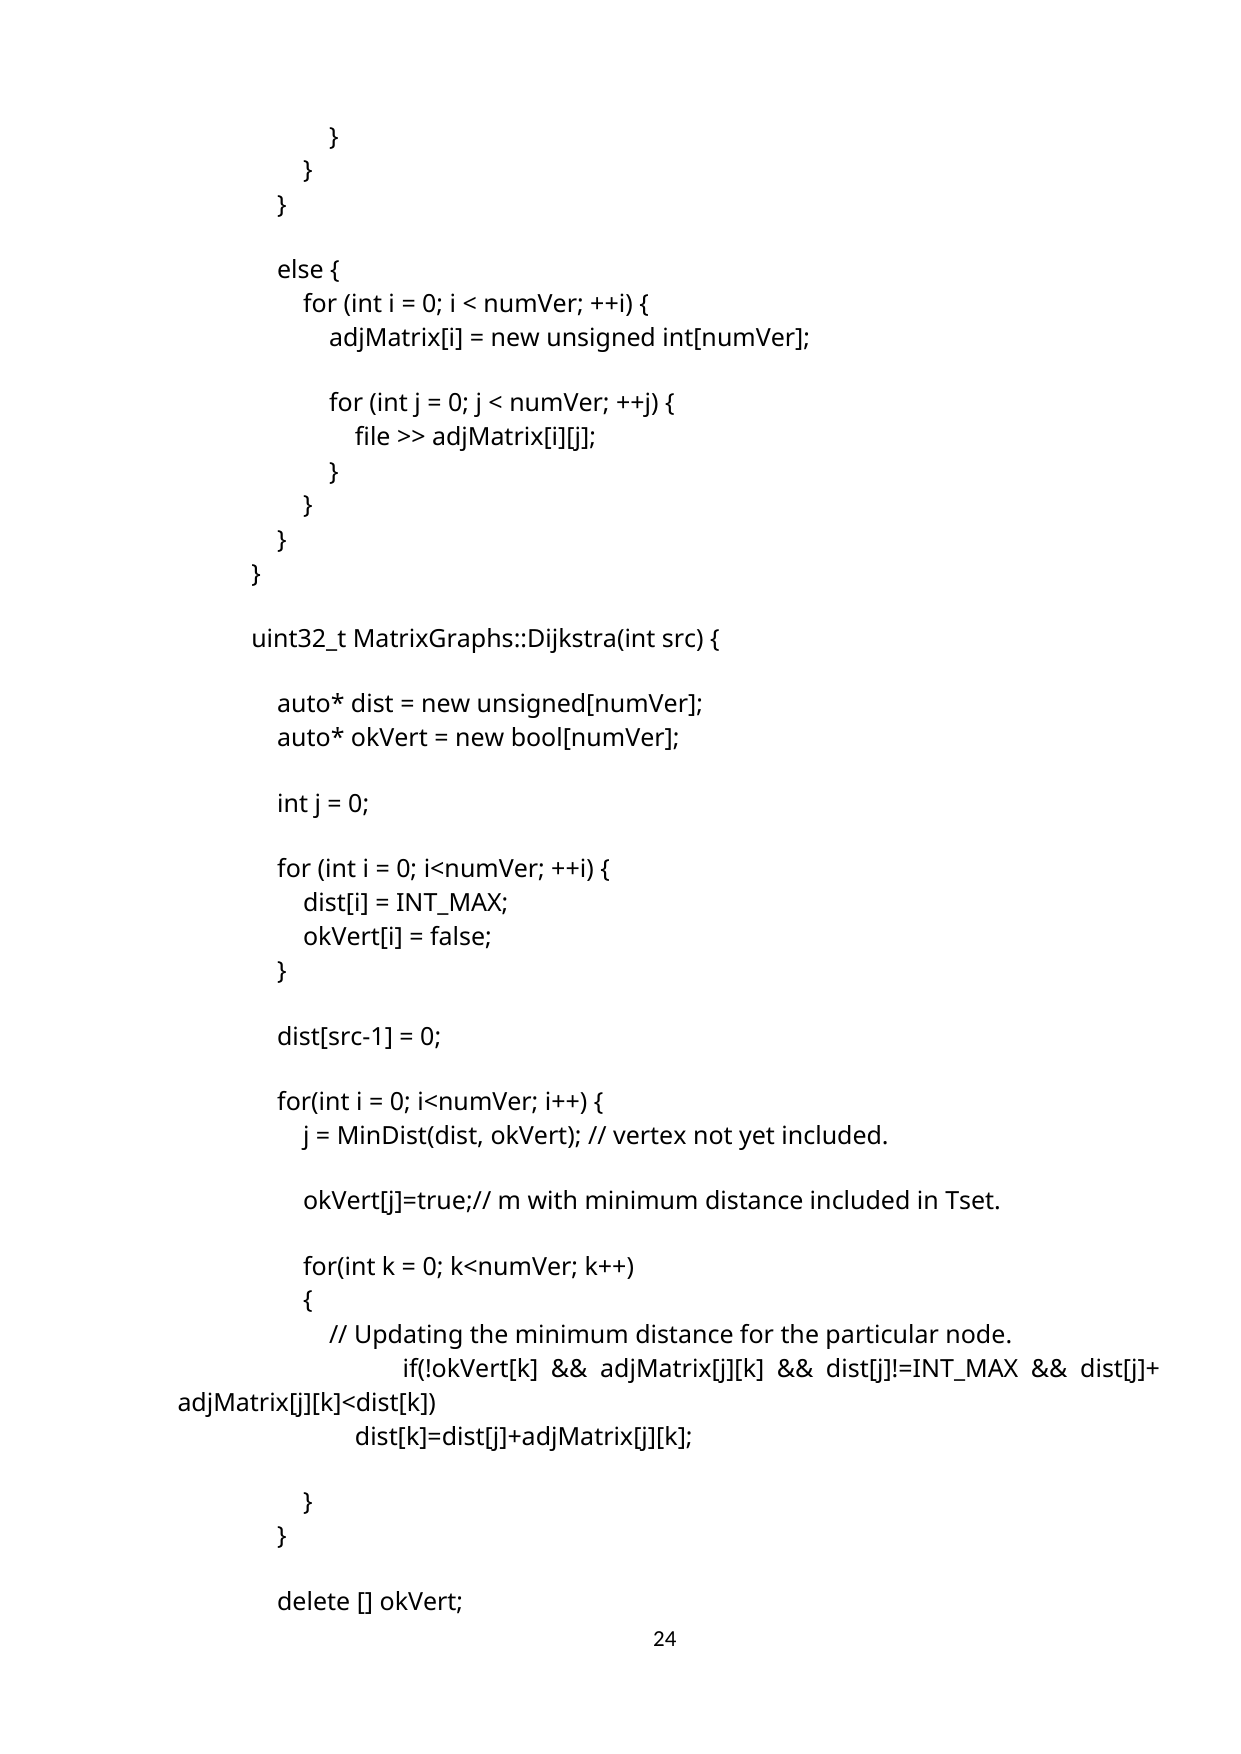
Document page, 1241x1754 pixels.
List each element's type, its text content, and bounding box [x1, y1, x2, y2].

text dist[src-1] = 0; [177, 1018, 1163, 1052]
text adjMatrix[i] = new unsigned int[numVer]; [177, 320, 1163, 354]
text // Updating the minimum distance for the particular node. [177, 1316, 1163, 1350]
text for(int i = 0; i<numVer; i++) { [177, 1083, 1163, 1117]
text uint32_t MatrixGraphs::Dijkstra(int src) { [177, 621, 1163, 655]
text } [177, 1484, 1163, 1518]
text } [177, 152, 1163, 186]
text dist[k]=dist[j]+adjMatrix[j][k]; [177, 1418, 1163, 1452]
text for (int i = 0; i < numVer; ++i) { [177, 286, 1163, 320]
text delete [] okVert; [177, 1583, 1163, 1617]
text for (int j = 0; j < numVer; ++j) { [177, 385, 1163, 419]
text } [177, 487, 1163, 521]
text } [177, 453, 1163, 487]
text } [177, 118, 1163, 152]
text auto* dist = new unsigned[numVer]; [177, 686, 1163, 720]
text okVert[i] = false; [177, 919, 1163, 953]
text int j = 0; [177, 785, 1163, 819]
text } [177, 555, 1163, 589]
text } [177, 521, 1163, 555]
text dist[i] = INT_MAX; [177, 885, 1163, 919]
text { [177, 1282, 1163, 1316]
text for(int k = 0; k<numVer; k++) [177, 1248, 1163, 1282]
text if(!okVert[k] && adjMatrix[j][k] && dist[j]!=INT_MAX && dist[j]+ adjMatrix[j][k]<dist[k]) [177, 1350, 1163, 1418]
text } [177, 186, 1163, 220]
text okVert[j]=true;// m with minimum distance included in Tset. [177, 1183, 1163, 1217]
text for (int i = 0; i<numVer; ++i) { [177, 851, 1163, 885]
text } [177, 1518, 1163, 1552]
text auto* okVert = new bool[numVer]; [177, 720, 1163, 754]
text else { [177, 252, 1163, 286]
text file >> adjMatrix[i][j]; [177, 419, 1163, 453]
text } [177, 953, 1163, 987]
text j = MinDist(dist, okVert); // vertex not yet included. [177, 1117, 1163, 1152]
